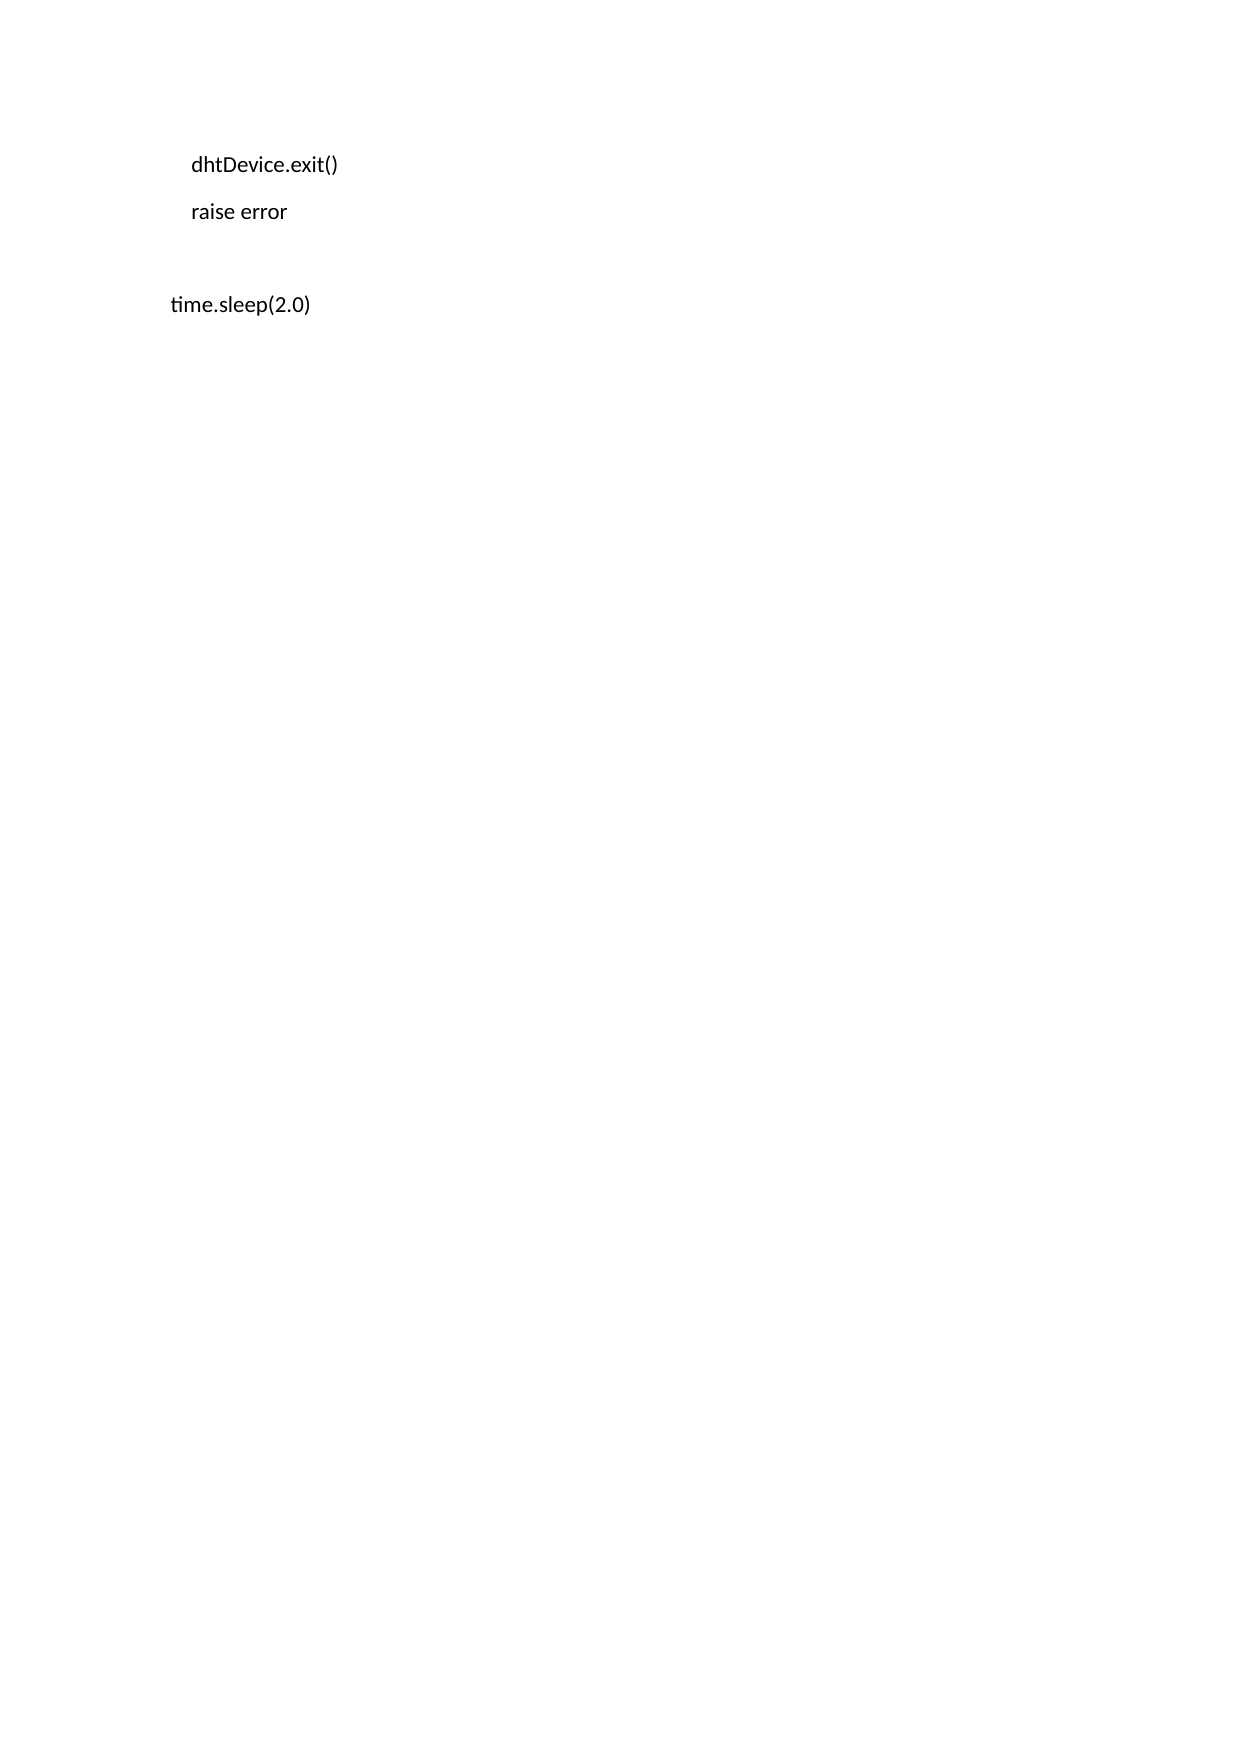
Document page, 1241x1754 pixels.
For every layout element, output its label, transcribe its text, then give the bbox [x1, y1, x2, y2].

text dhtDevice.exit() [150, 150, 1090, 178]
text time.sleep(2.0) [150, 291, 1090, 319]
text raise error [150, 197, 1090, 225]
